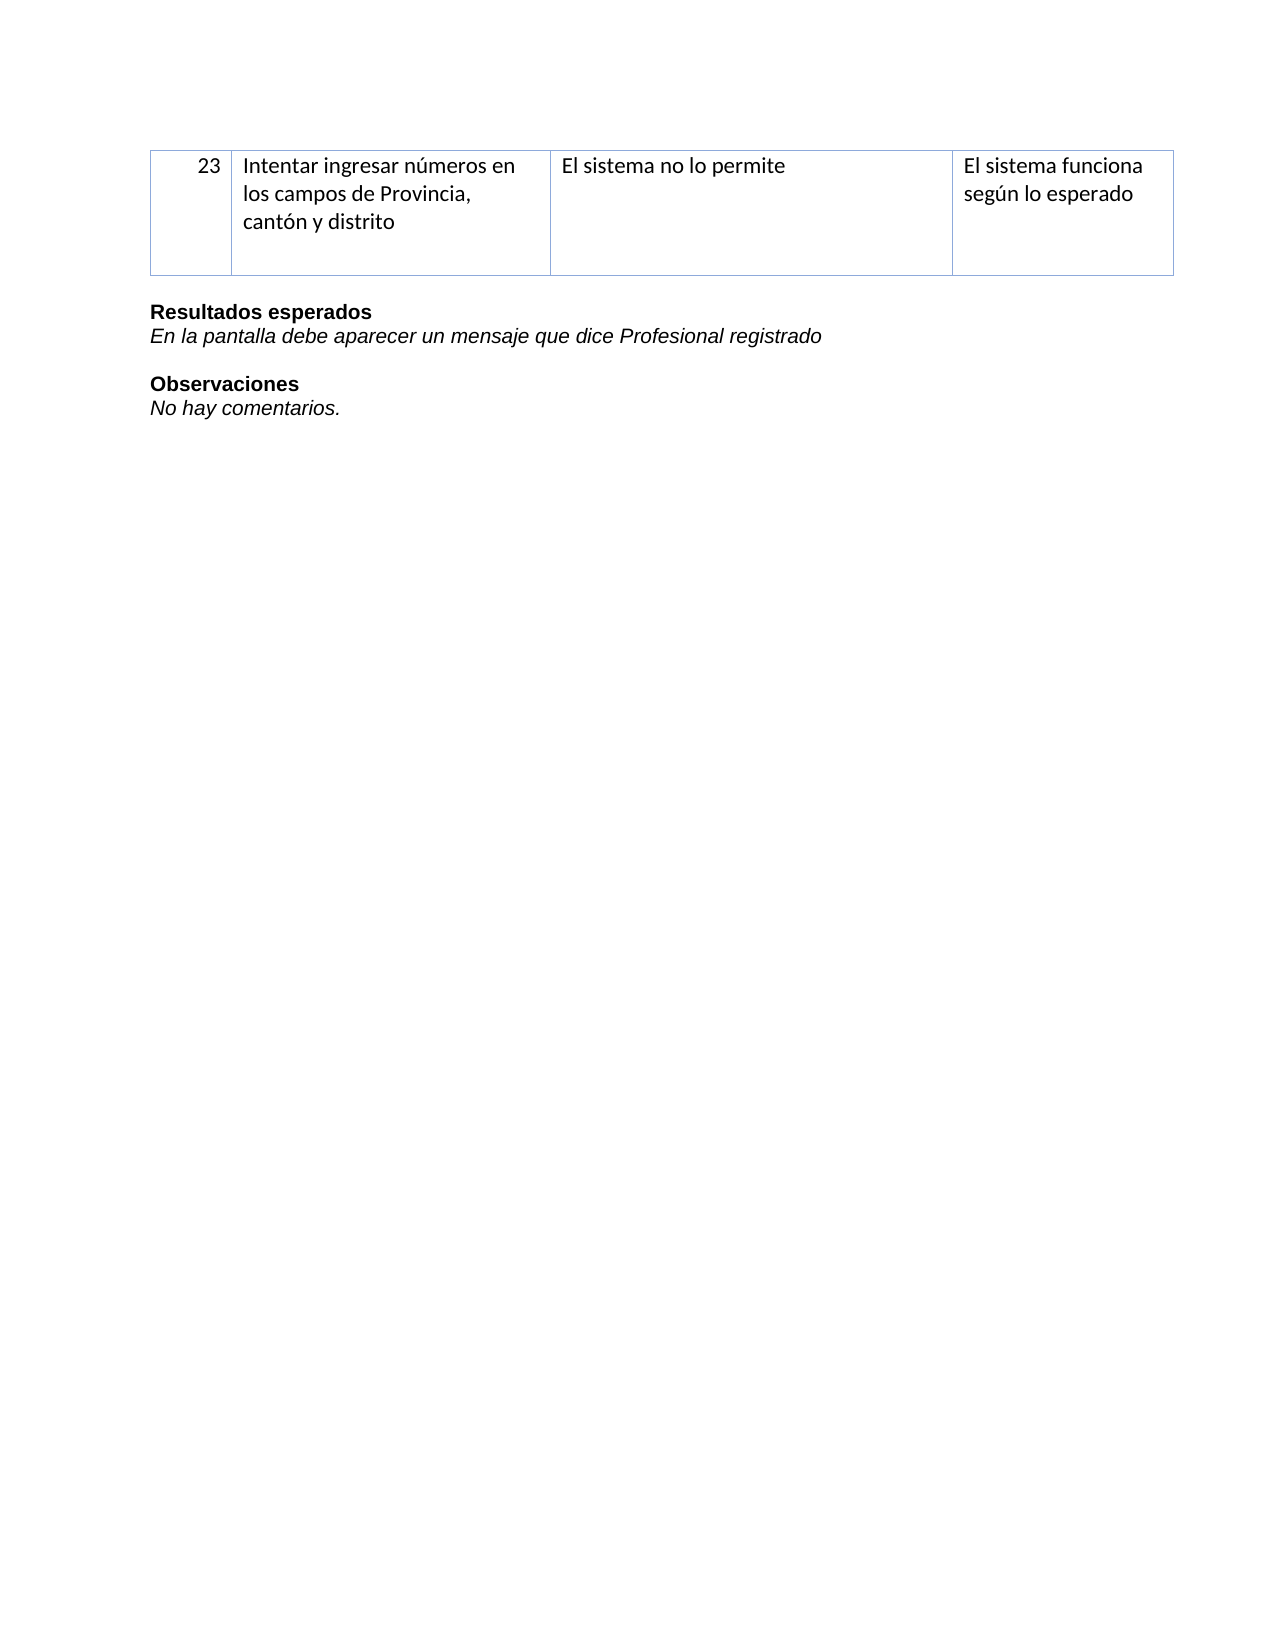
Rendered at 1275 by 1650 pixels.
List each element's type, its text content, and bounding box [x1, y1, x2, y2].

table_cell 23 [151, 151, 231, 275]
text En la pantalla debe aparecer un mensaje que dice Profesional registrado [150, 324, 1125, 348]
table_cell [551, 151, 952, 275]
text No hay comentarios. [150, 396, 1125, 420]
table_cell Intentar ingresar números en los campos de Provincia, cantón y distrito [232, 151, 550, 275]
text Observaciones [150, 372, 1125, 396]
text Resultados esperados [150, 300, 1125, 324]
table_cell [953, 151, 1173, 275]
